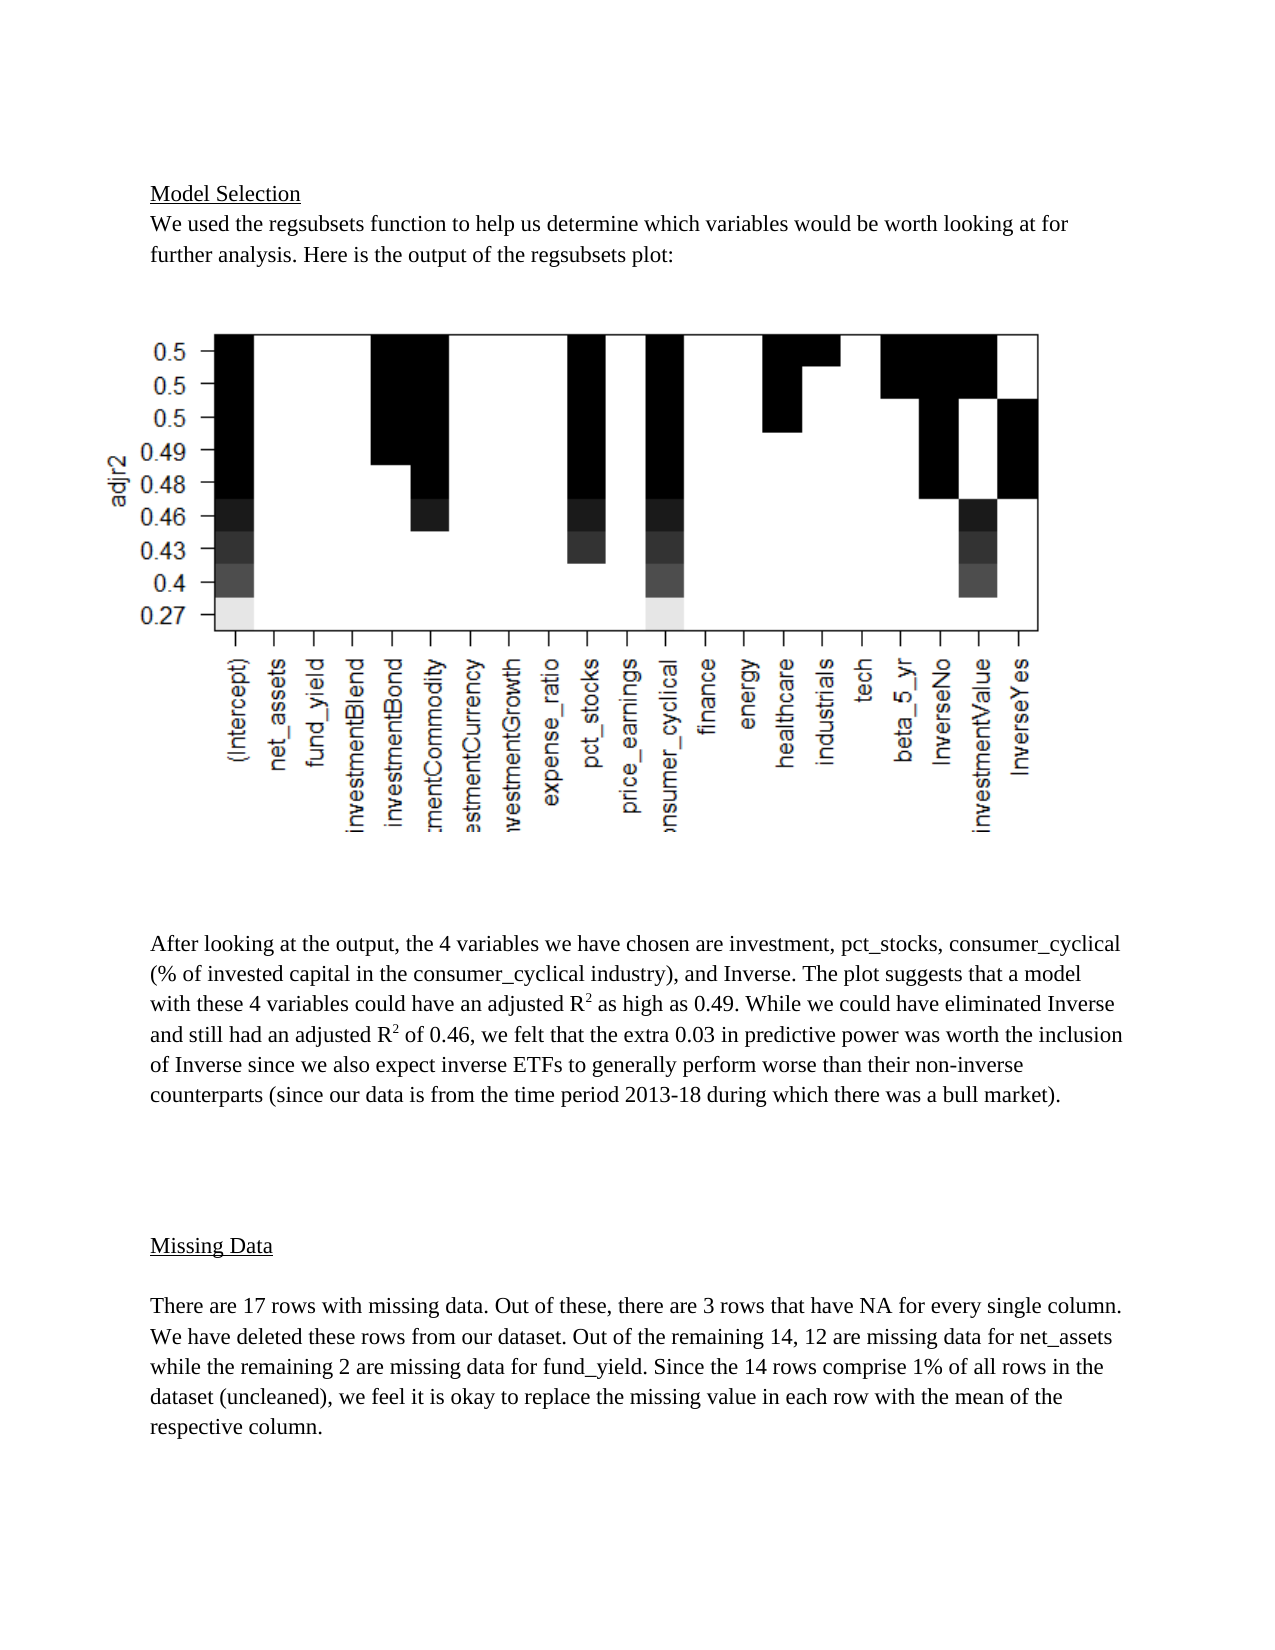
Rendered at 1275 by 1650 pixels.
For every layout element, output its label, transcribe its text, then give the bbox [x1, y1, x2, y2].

text There are 17 rows with missing data. Out of these, there are 3 rows that have NA for every single column. We have deleted these rows from our dataset. Out of the remaining 14, 12 are missing data for net_assets while the remaining 2 are missing data for fund_yield. Since the 14 rows comprise 1% of all rows in the dataset (uncleaned), we feel it is okay to replace the missing value in each row with the mean of the respective column. [150, 1293, 1125, 1440]
text Missing Data [150, 1232, 1125, 1258]
text Model Selection [150, 180, 1125, 207]
picture [71, 286, 1125, 832]
text We used the regsubsets function to help us determine which variables would be worth looking at for further analysis. Here is the output of the regsubsets plot: [150, 210, 1125, 267]
text After looking at the output, the 4 variables we have chosen are investment, pct_stocks, consumer_cyclical (% of invested capital in the consumer_cyclical industry), and Inverse. The plot suggests that a model with these 4 variables could have an adjusted R2 as high as 0.49. While we could have eliminated Inverse and still had an adjusted R2 of 0.46, we felt that the extra 0.03 in predictive power was worth the inclusion of Inverse since we also expect inverse ETFs to generally perform worse than their non-inverse counterparts (since our data is from the time period 2013-18 during which there was a bull market). [150, 930, 1125, 1107]
